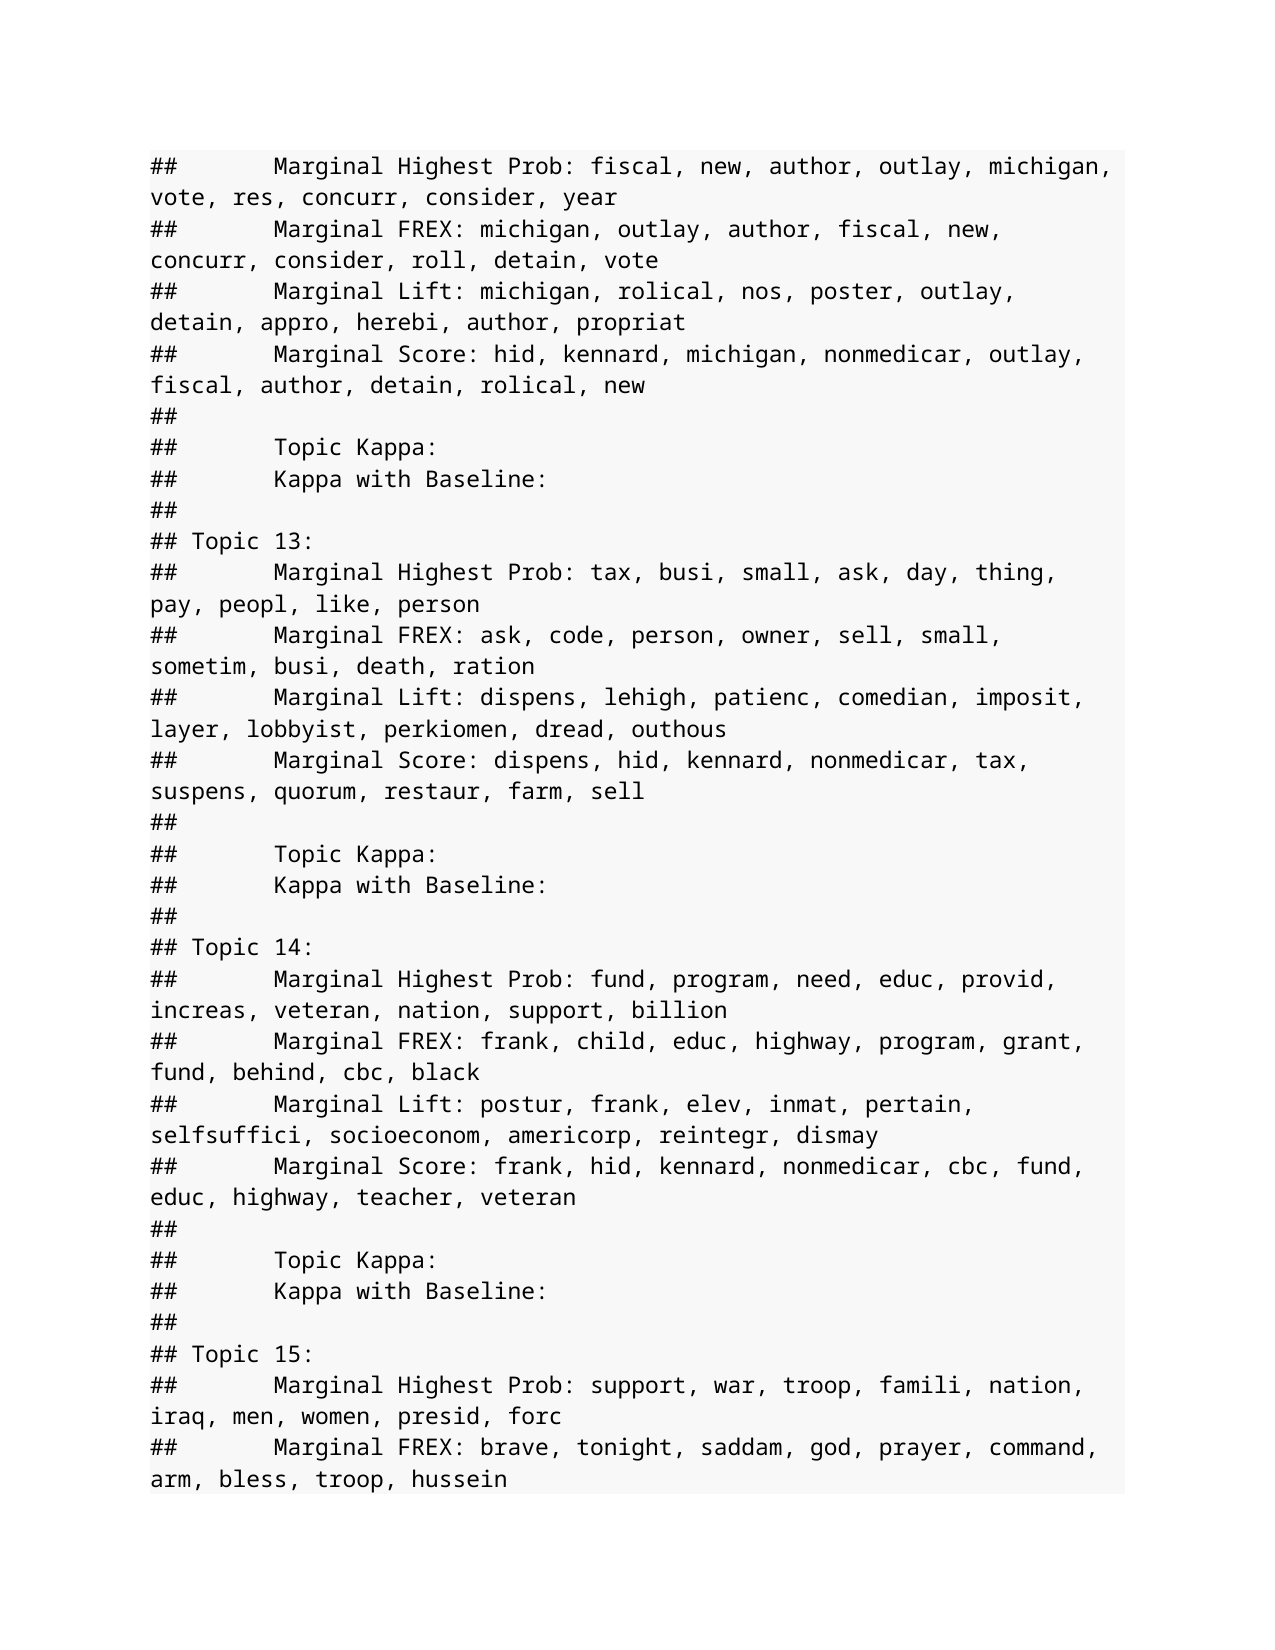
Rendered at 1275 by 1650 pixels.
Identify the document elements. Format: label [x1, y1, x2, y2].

text [150, 150, 1125, 1494]
